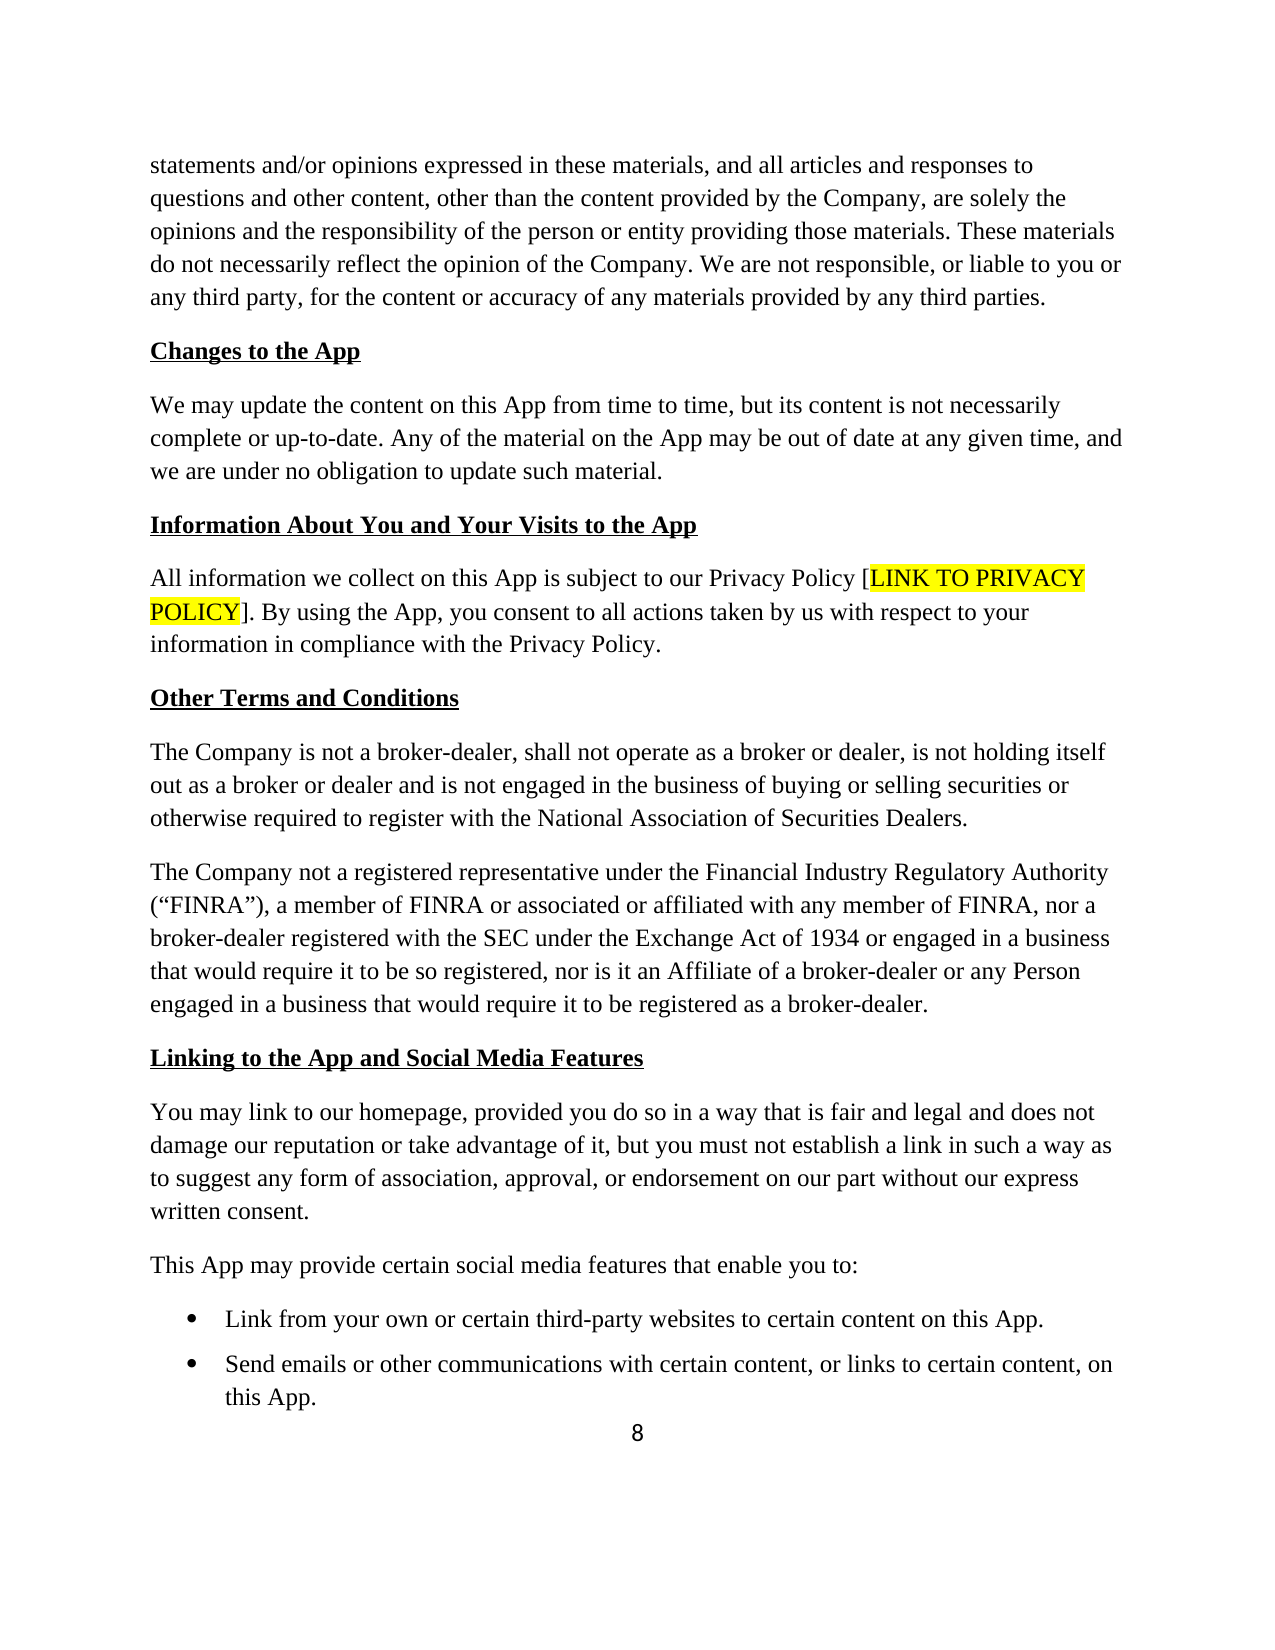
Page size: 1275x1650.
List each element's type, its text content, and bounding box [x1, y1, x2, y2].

text You may link to our homepage, provided you do so in a way that is fair and legal and does not damage our reputation or take advantage of it, but you must not establish a link in such a way as to suggest any form of association, approval, or endorsement on our part without our express written consent. [150, 1097, 1125, 1225]
text The Company is not a broker-dealer, shall not operate as a broker or dealer, is not holding itself out as a broker or dealer and is not engaged in the business of buying or selling securities or otherwise required to register with the National Association of Securities Dealers. [150, 737, 1125, 832]
text Linking to the App and Social Media Features [150, 1043, 1125, 1072]
text Information About You and Your Visits to the App [150, 510, 1125, 538]
text The Company not a registered representative under the Financial Industry Regulatory Authority (“FINRA”), a member of FINRA or associated or affiliated with any member of FINRA, nor a broker-dealer registered with the SEC under the Exchange Act of 1934 or engaged in a business that would require it to be so registered, nor is it an Affiliate of a broker-dealer or any Person engaged in a business that would require it to be registered as a broker-dealer. [150, 857, 1125, 1018]
text This App may provide certain social media features that enable you to: [150, 1250, 1125, 1279]
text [150, 150, 1125, 311]
text Other Terms and Conditions [150, 683, 1125, 712]
text Changes to the App [150, 336, 1125, 365]
text All information we collect on this App is subject to our Privacy Policy [LINK TO PRIVACY POLICY]. By using the App, you consent to all actions taken by us with respect to your information in compliance with the Privacy Policy. [150, 563, 1125, 658]
list Link from your own or certain third-party websites to certain content on this App. [187, 1304, 1125, 1332]
list Send emails or other communications with certain content, or links to certain content, on this App. [187, 1349, 1125, 1411]
text We may update the content on this App from time to time, but its content is not necessarily complete or up-to-date. Any of the material on the App may be out of date at any given time, and we are under no obligation to update such material. [150, 390, 1125, 484]
